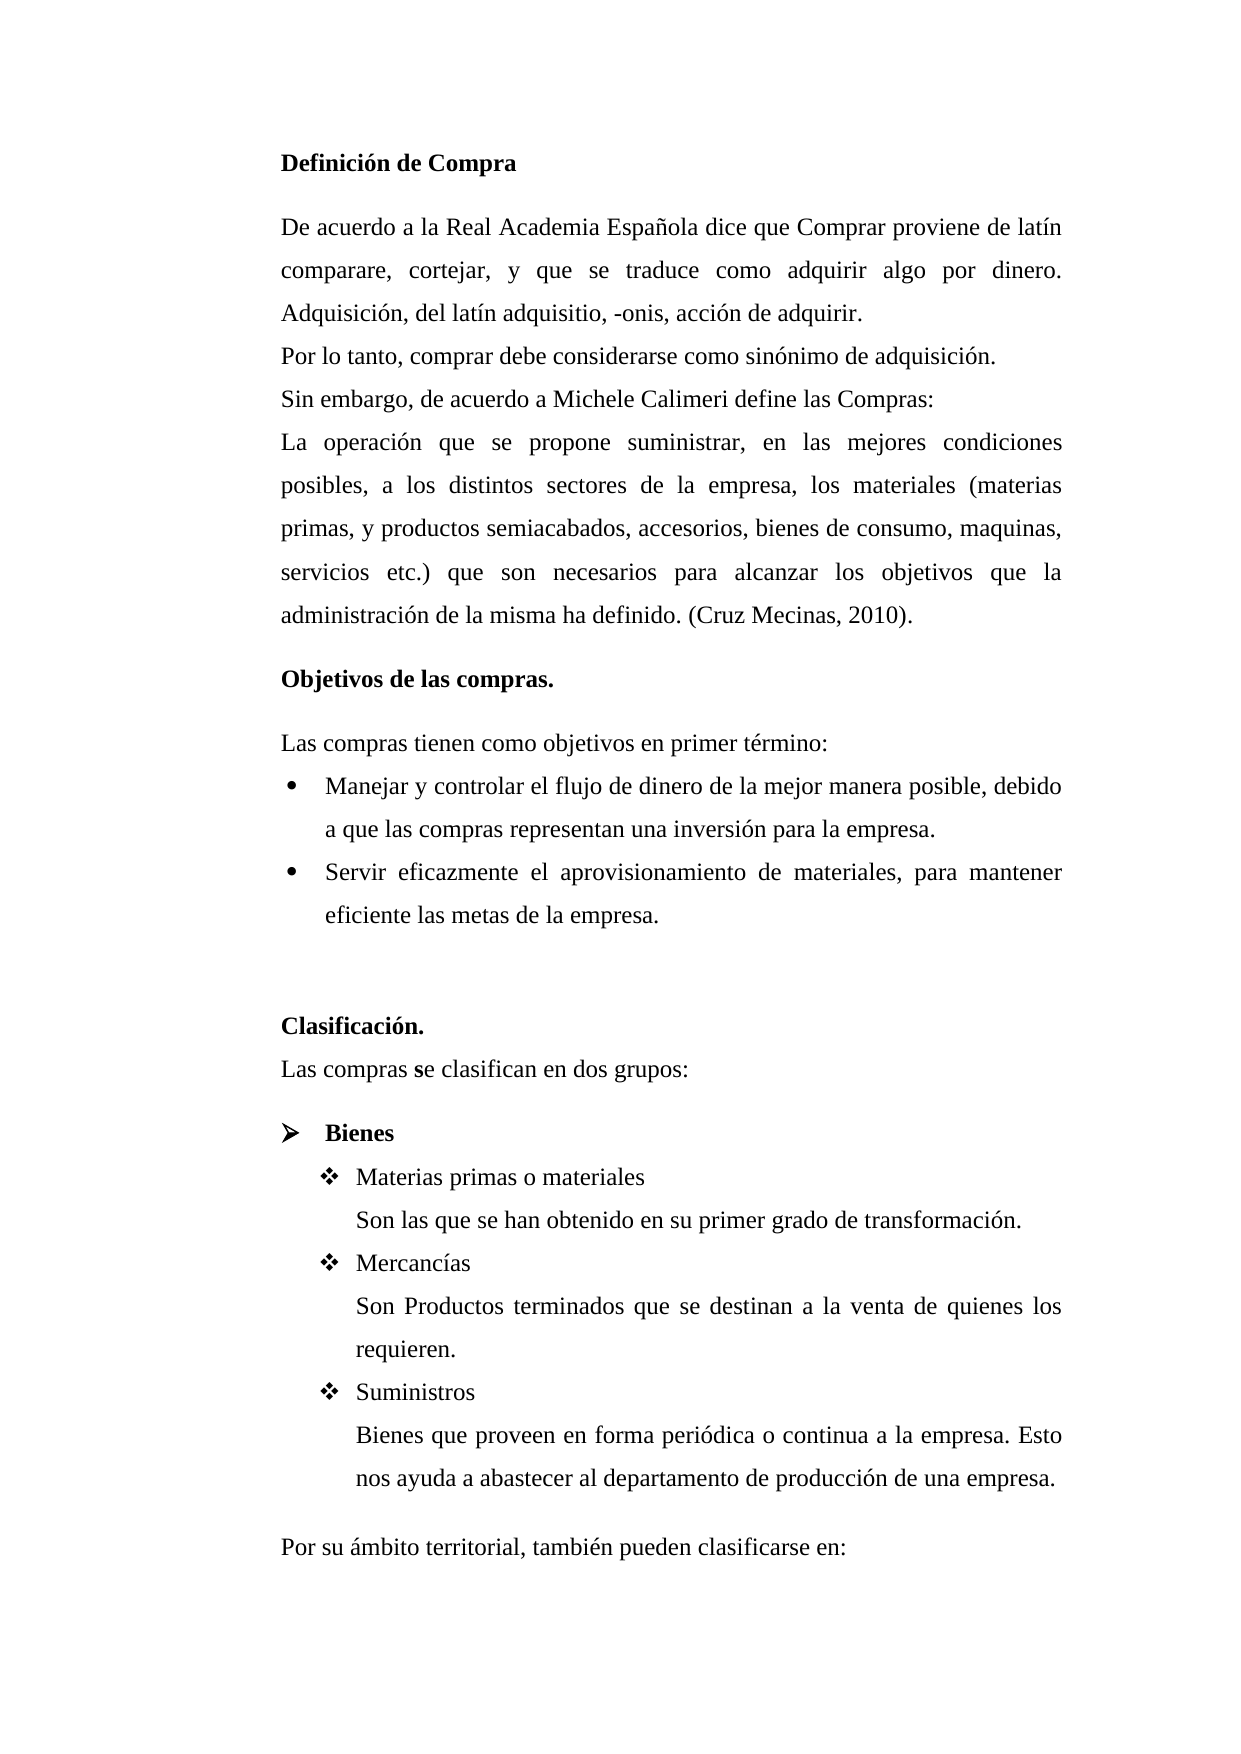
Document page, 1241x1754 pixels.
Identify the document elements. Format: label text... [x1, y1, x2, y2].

text Objetivos de las compras. [281, 664, 1063, 692]
list Servir eficazmente el aprovisionamiento de materiales, para mantener eficiente las metas de la empresa. [287, 857, 1063, 929]
list Bienes [281, 1118, 1063, 1147]
list Mercancías [318, 1248, 1063, 1277]
text La operación que se propone suministrar, en las mejores condiciones posibles, a los distintos sectores de la empresa, los materiales (materias primas, y productos semiacabados, accesorios, bienes de consumo, maquinas, servicios etc.) que son necesarios para alcanzar los objetivos que la administración de la misma ha definido.. [281, 427, 1063, 628]
text Son las que se han obtenido en su primer grado de transformación. [356, 1205, 1063, 1233]
text Las compras tienen como objetivos en primer término: [281, 728, 1063, 756]
text Definición de Compra [281, 148, 1063, 176]
list Suministros [318, 1377, 1063, 1406]
text Las compras se clasifican en dos grupos: [281, 1054, 1063, 1083]
list Materias primas o materiales [318, 1162, 1063, 1190]
text Sin embargo, de acuerdo a Michele Calimeri define las Compras: [281, 384, 1063, 413]
text Por lo tanto, comprar debe considerarse como sinónimo de adquisición. [281, 341, 1063, 370]
text De acuerdo a la Real Academia Española dice que Comprar proviene de latín comparare, cortejar, y que se traduce como adquirir algo por dinero. Adquisición, del latín adquisitio, -onis, acción de adquirir. [281, 212, 1063, 327]
text Bienes que proveen en forma periódica o continua a la empresa. Esto nos ayuda a abastecer al departamento de producción de una empresa. [356, 1420, 1063, 1492]
list Manejar y controlar el flujo de dinero de la mejor manera posible, debido a que las compras representan una inversión para la empresa. [287, 771, 1063, 843]
text Clasificación. [281, 1011, 1063, 1040]
text Son Productos terminados que se destinan a la venta de quienes los requieren. [356, 1291, 1063, 1363]
text Por su ámbito territorial, también pueden clasificarse en: [281, 1532, 1063, 1560]
